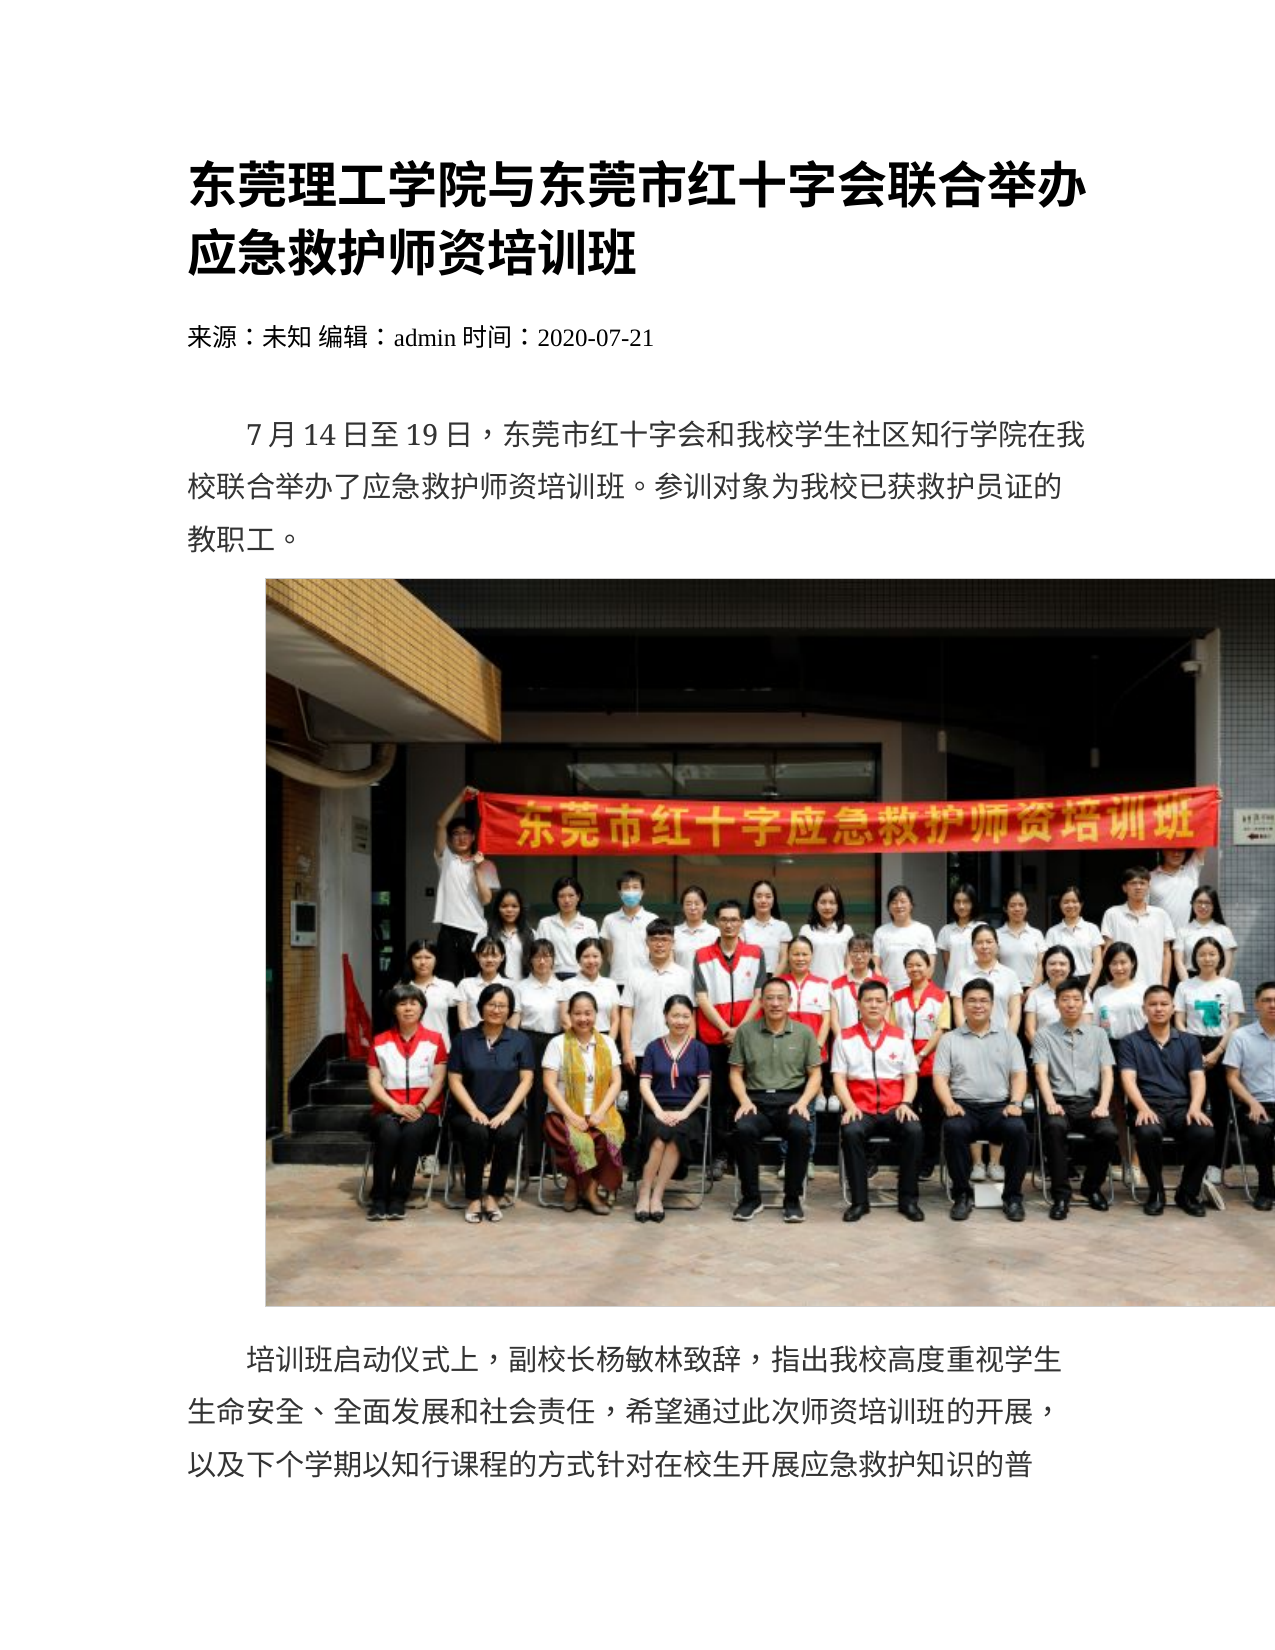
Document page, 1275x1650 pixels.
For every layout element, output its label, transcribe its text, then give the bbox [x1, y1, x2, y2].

text 来源：未知 编辑：admin 时间：2020-07-21 [187, 320, 1087, 354]
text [187, 1326, 1087, 1483]
subtitle 东莞理工学院与东莞市红十字会联合举办应急救护师资培训班 [187, 150, 1087, 286]
picture [266, 579, 1275, 1306]
text 7月14日至19日，东莞市红十字会和我校学生社区知行学院在我校联合举办了应急救护师资培训班。参训对象为我校已获救护员证的教职工。 [187, 401, 1087, 559]
